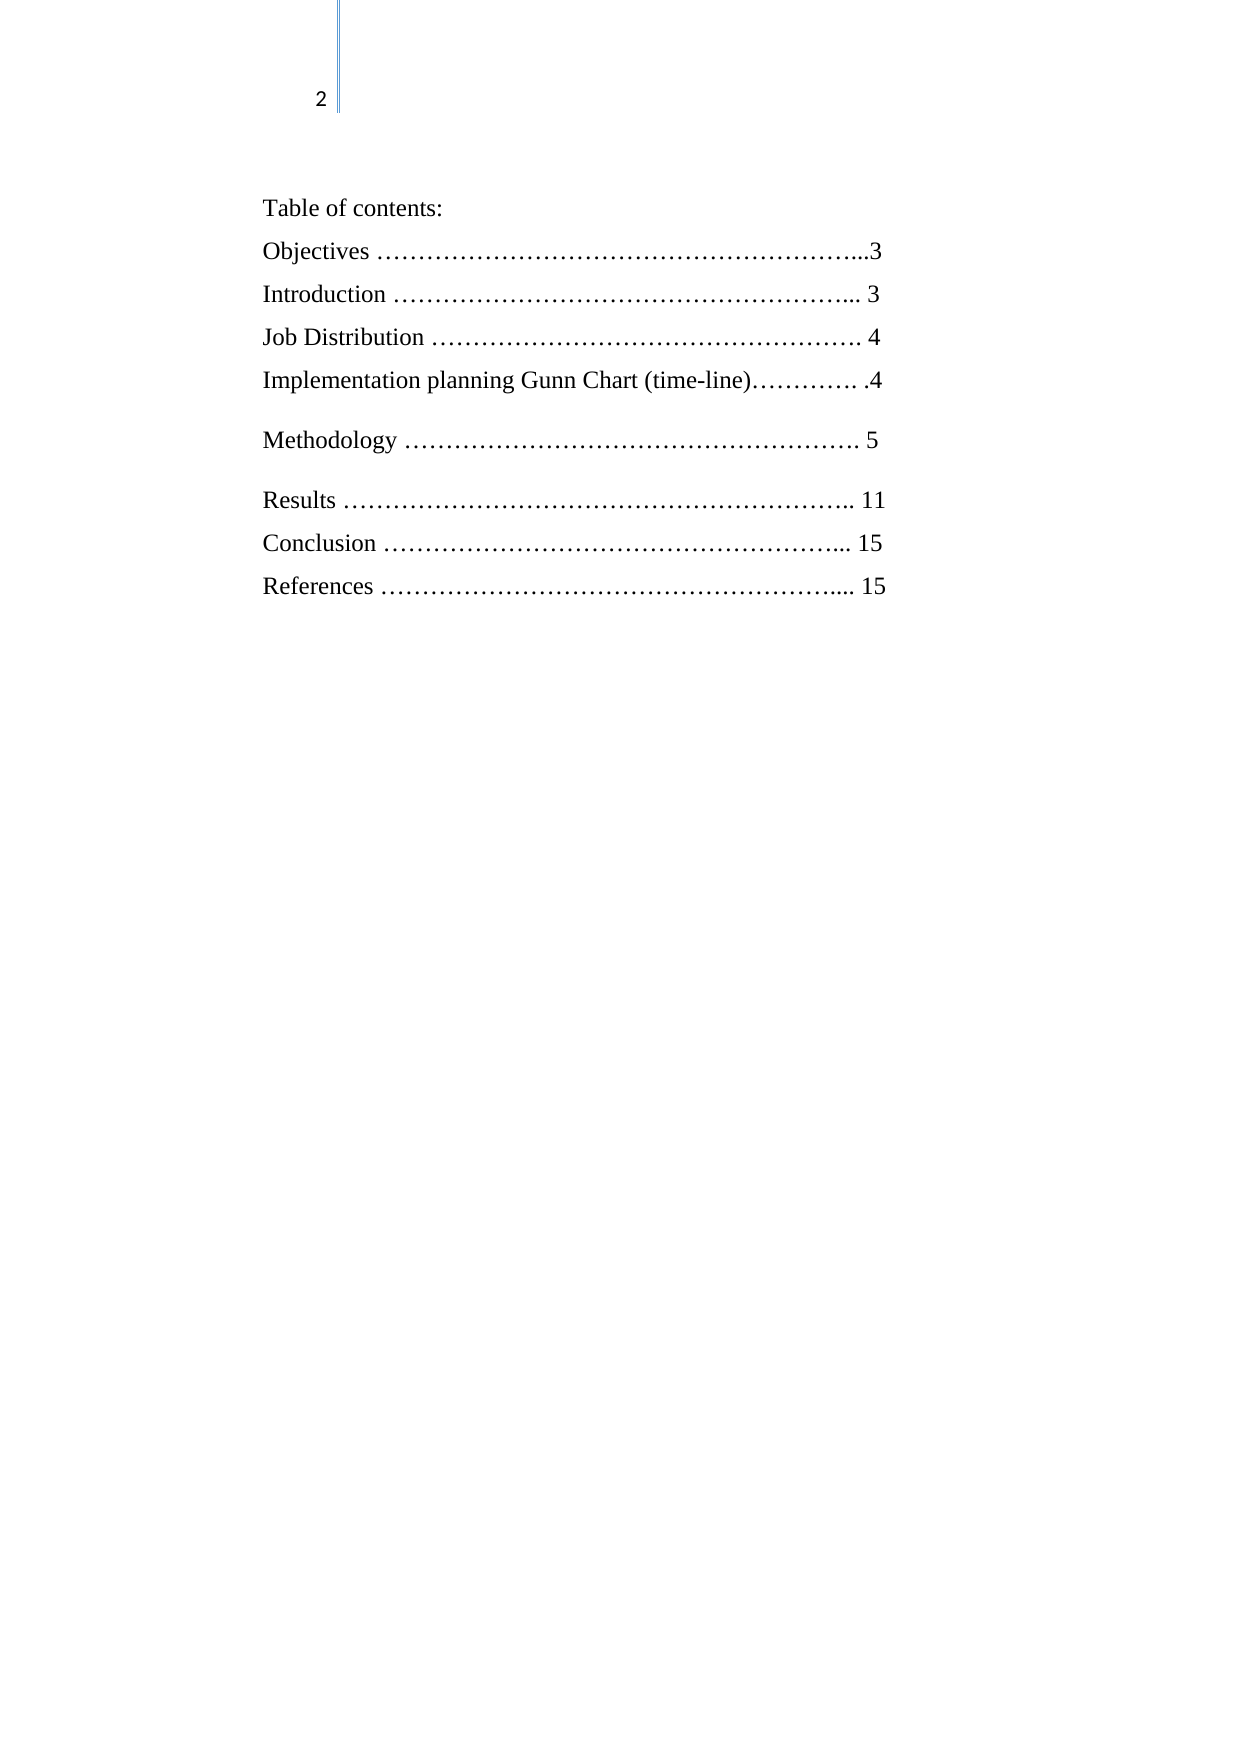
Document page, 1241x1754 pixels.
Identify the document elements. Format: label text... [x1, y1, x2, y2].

list References ……………………………………………….... 15 [262, 571, 1090, 600]
list Job Distribution ……………………………………………. 4 [262, 322, 1090, 351]
list Results …………………………………………………….. 11 [262, 485, 1090, 514]
text Methodology ………………………………………………. 5 [187, 425, 1090, 454]
list Conclusion ………………………………………………... 15 [262, 528, 1090, 557]
list Introduction ………………………………………………... 3 [262, 279, 1090, 308]
list Table of contents: [262, 193, 1090, 222]
list Objectives …………………………………………………...3 [262, 236, 1090, 265]
text Implementation planning Gunn Chart (time-line)…………. .4 [187, 366, 1090, 394]
